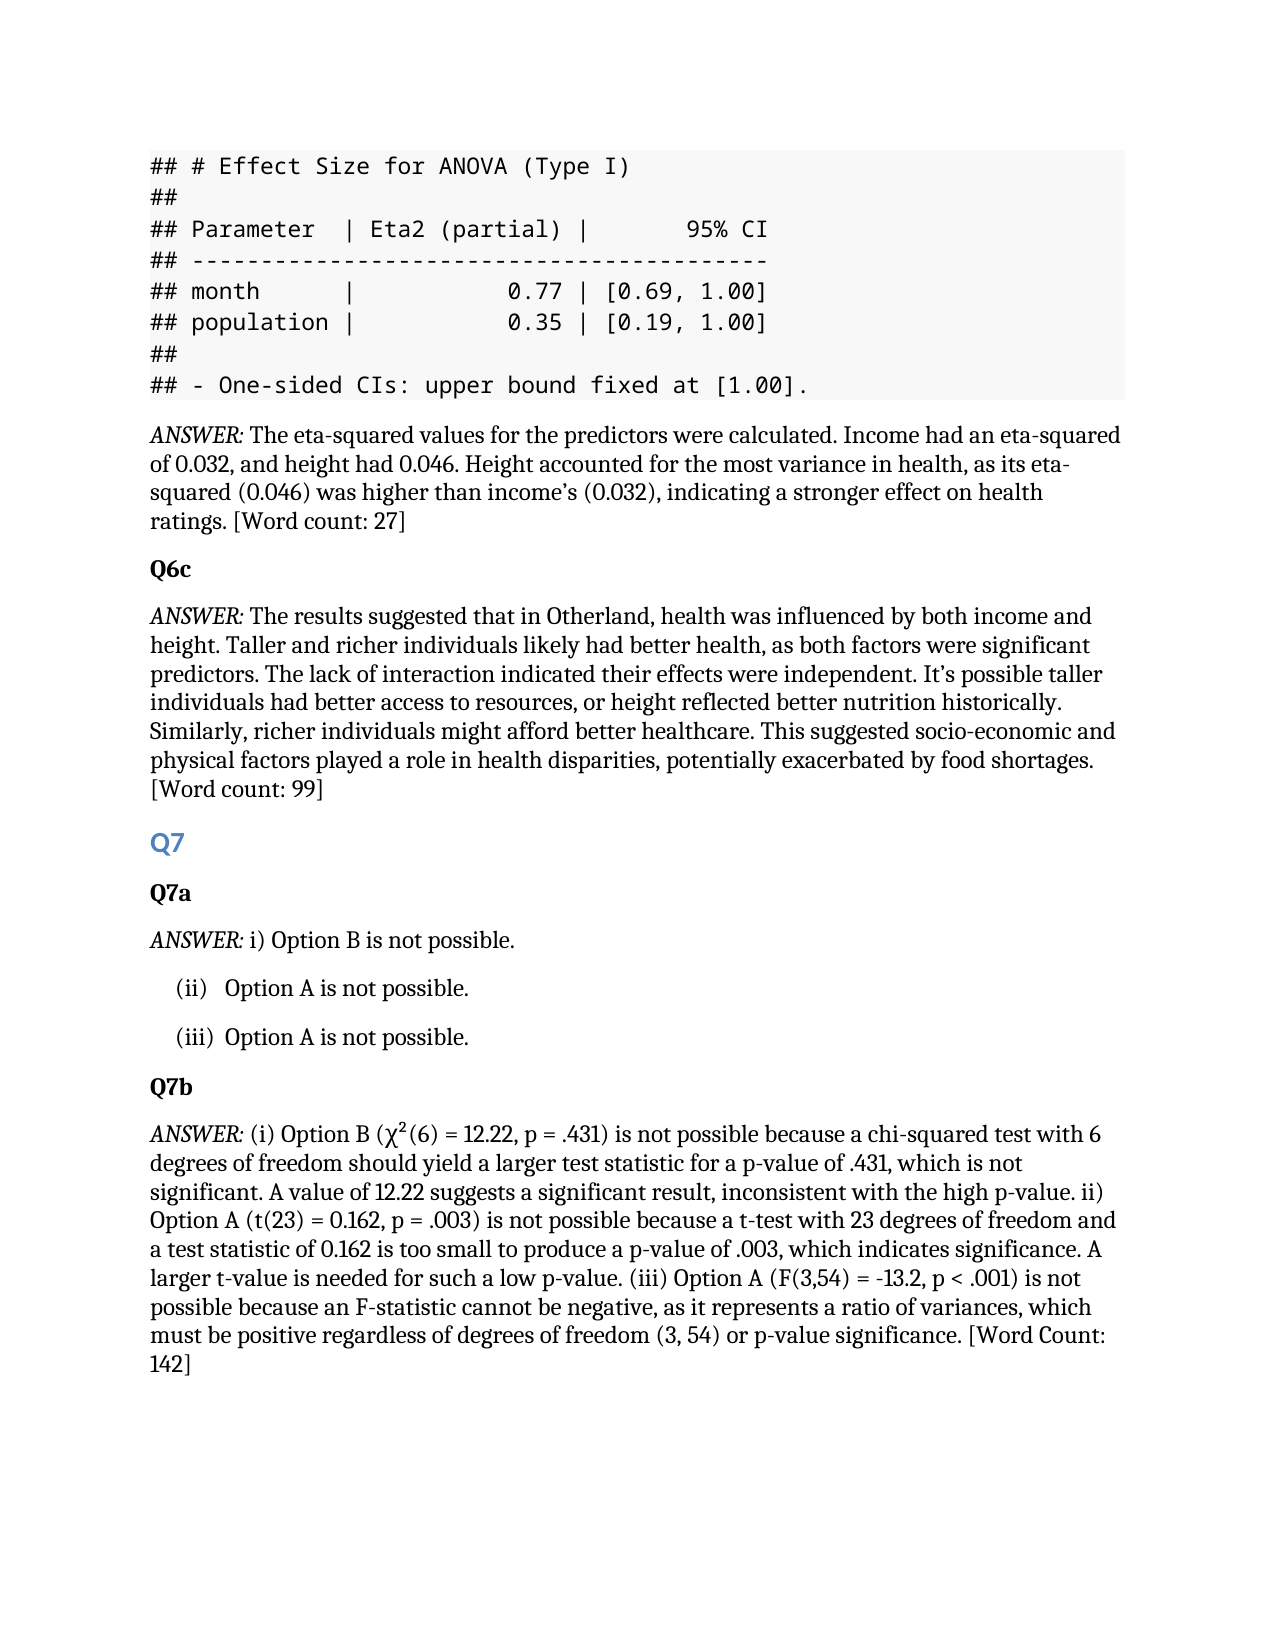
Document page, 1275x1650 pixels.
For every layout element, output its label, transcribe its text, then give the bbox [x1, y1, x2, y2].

text ## # Effect Size for ANOVA (Type I) ## ## Parameter | Eta2 (partial) | 95% CI ## ------------------------------------------ ## month | 0.77 | [0.69, 1.00] ## population | 0.35 | [0.19, 1.00] ## ## - One-sided CIs: upper bound fixed at [1.00]. [150, 150, 1125, 400]
subtitle Q7 [150, 824, 1125, 860]
text ANSWER: i) Option B is not possible. [150, 926, 1125, 955]
text ANSWER: The eta-squared values for the predictors were calculated. Income had an eta-squared of 0.032, and height had 0.046. Height accounted for the most variance in health, as its eta-squared (0.046) was higher than income’s (0.032), indicating a stronger effect on health ratings. [Word count: 27] [150, 421, 1125, 536]
text Q7a [150, 878, 1125, 907]
list Option A is not possible. [175, 973, 1125, 1002]
text Q7b [150, 1073, 1125, 1101]
text Q6c [150, 554, 1125, 583]
list Option A is not possible. [175, 1023, 1125, 1052]
text ANSWER: (i) Option B (χ²(6) = 12.22, p = .431) is not possible because a chi-squared test with 6 degrees of freedom should yield a larger test statistic for a p-value of .431, which is not significant. A value of 12.22 suggests a significant result, inconsistent with the high p-value. ii) Option A (t(23) = 0.162, p = .003) is not possible because a t-test with 23 degrees of freedom and a test statistic of 0.162 is too small to produce a p-value of .003, which indicates significance. A larger t-value is needed for such a low p-value. (iii) Option A (F(3,54) = -13.2, p < .001) is not possible because an F-statistic cannot be negative, as it represents a ratio of variances, which must be positive regardless of degrees of freedom (3, 54) or p-value significance. [Word Count: 142] [150, 1120, 1125, 1379]
text ANSWER: The results suggested that in Otherland, health was influenced by both income and height. Taller and richer individuals likely had better health, as both factors were significant predictors. The lack of interaction indicated their effects were independent. It’s possible taller individuals had better access to resources, or height reflected better nutrition historically. Similarly, richer individuals might afford better healthcare. This suggested socio-economic and physical factors played a role in health disparities, potentially exacerbated by food shortages. [Word count: 99] [150, 602, 1125, 803]
